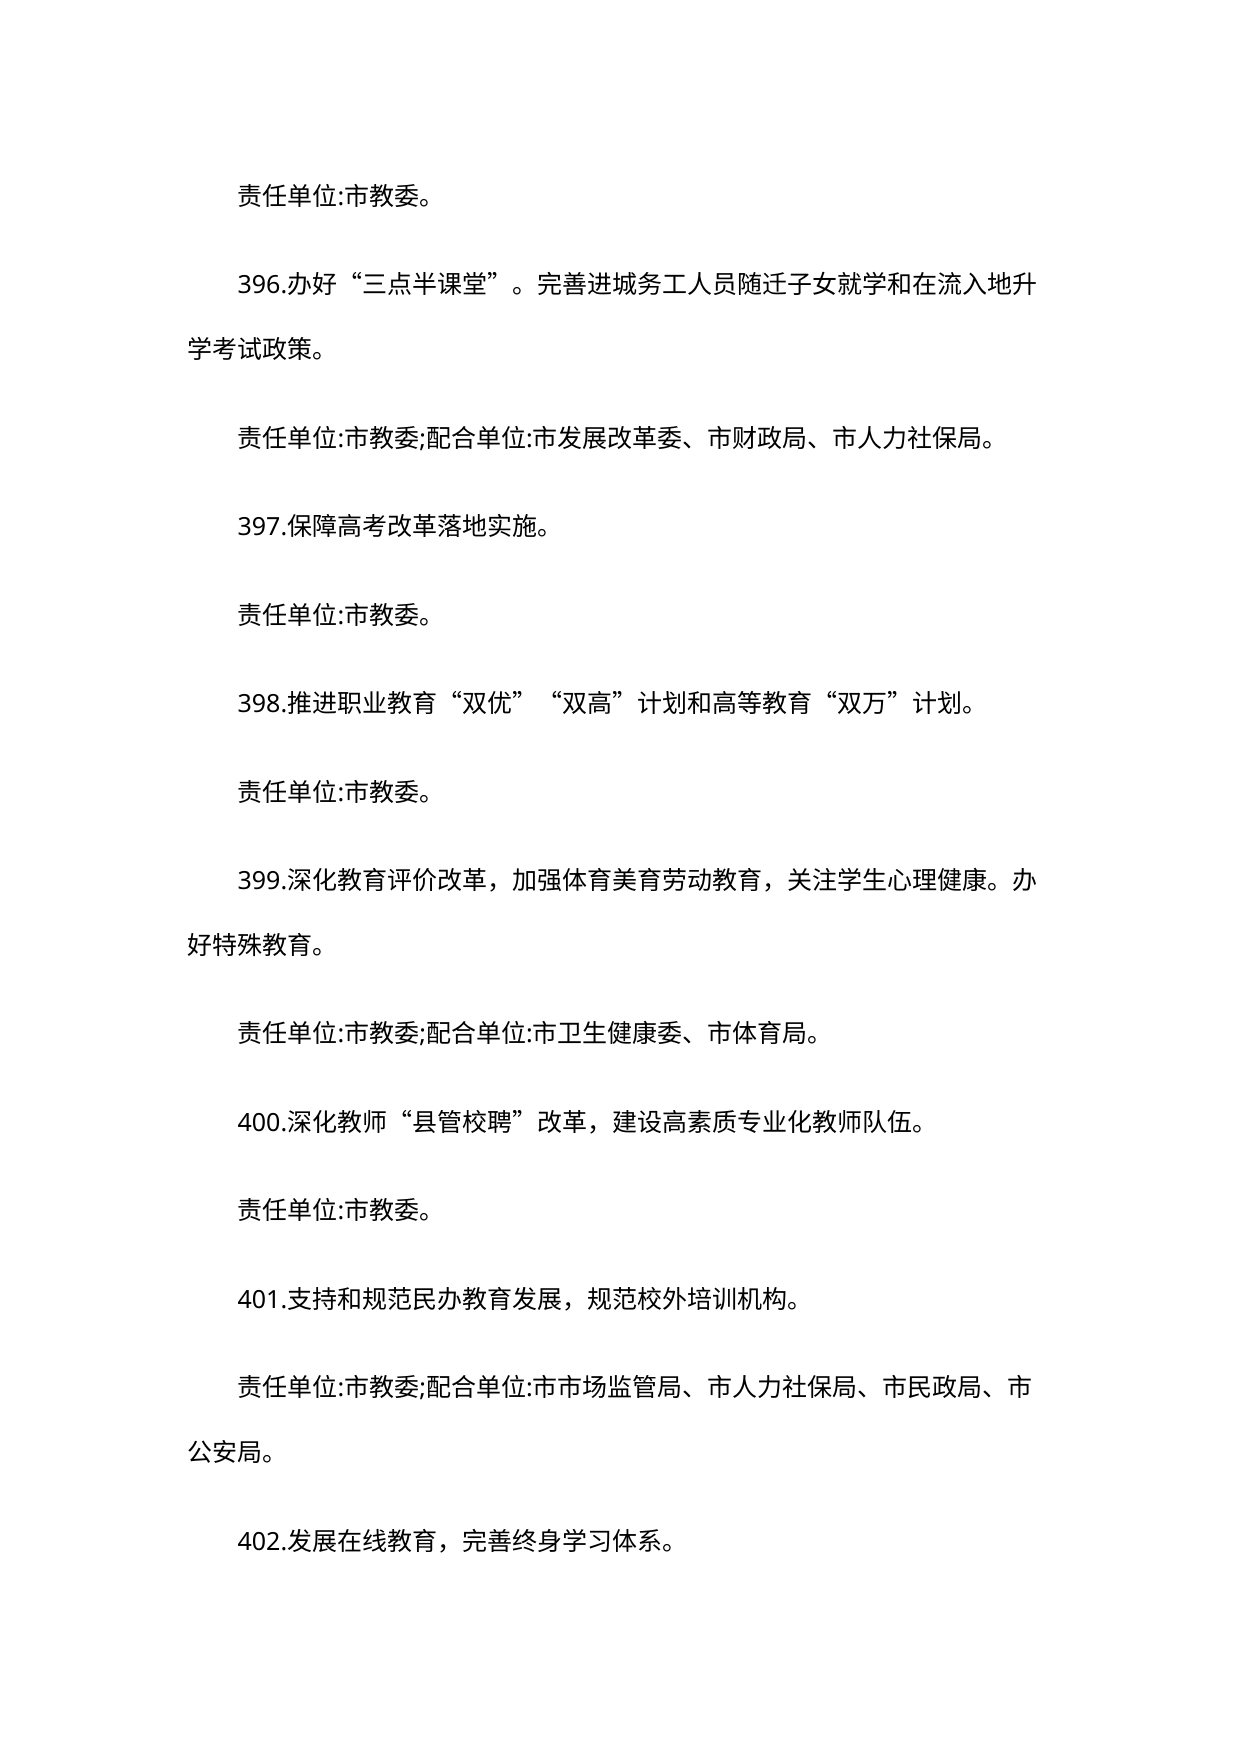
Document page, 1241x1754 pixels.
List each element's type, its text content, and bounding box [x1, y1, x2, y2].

text 责任单位:市教委。 [187, 758, 1053, 823]
text 责任单位:市教委;配合单位:市发展改革委、市财政局、市人力社保局。 [187, 404, 1053, 469]
text 责任单位:市教委。 [187, 1176, 1053, 1241]
text 402.发展在线教育，完善终身学习体系。 [187, 1507, 1053, 1572]
text 397.保障高考改革落地实施。 [187, 492, 1053, 557]
text 401.支持和规范民办教育发展，规范校外培训机构。 [187, 1265, 1053, 1330]
text 400.深化教师“县管校聘”改革，建设高素质专业化教师队伍。 [187, 1088, 1053, 1153]
text 398.推进职业教育“双优”“双高”计划和高等教育“双万”计划。 [187, 669, 1053, 734]
text 责任单位:市教委;配合单位:市市场监管局、市人力社保局、市民政局、市公安局。 [187, 1353, 1053, 1483]
text 399.深化教育评价改革，加强体育美育劳动教育，关注学生心理健康。办好特殊教育。 [187, 846, 1053, 976]
text 责任单位:市教委。 [187, 162, 1053, 227]
text 责任单位:市教委。 [187, 581, 1053, 646]
text 责任单位:市教委;配合单位:市卫生健康委、市体育局。 [187, 999, 1053, 1064]
text 396.办好“三点半课堂”。完善进城务工人员随迁子女就学和在流入地升学考试政策。 [187, 250, 1053, 380]
